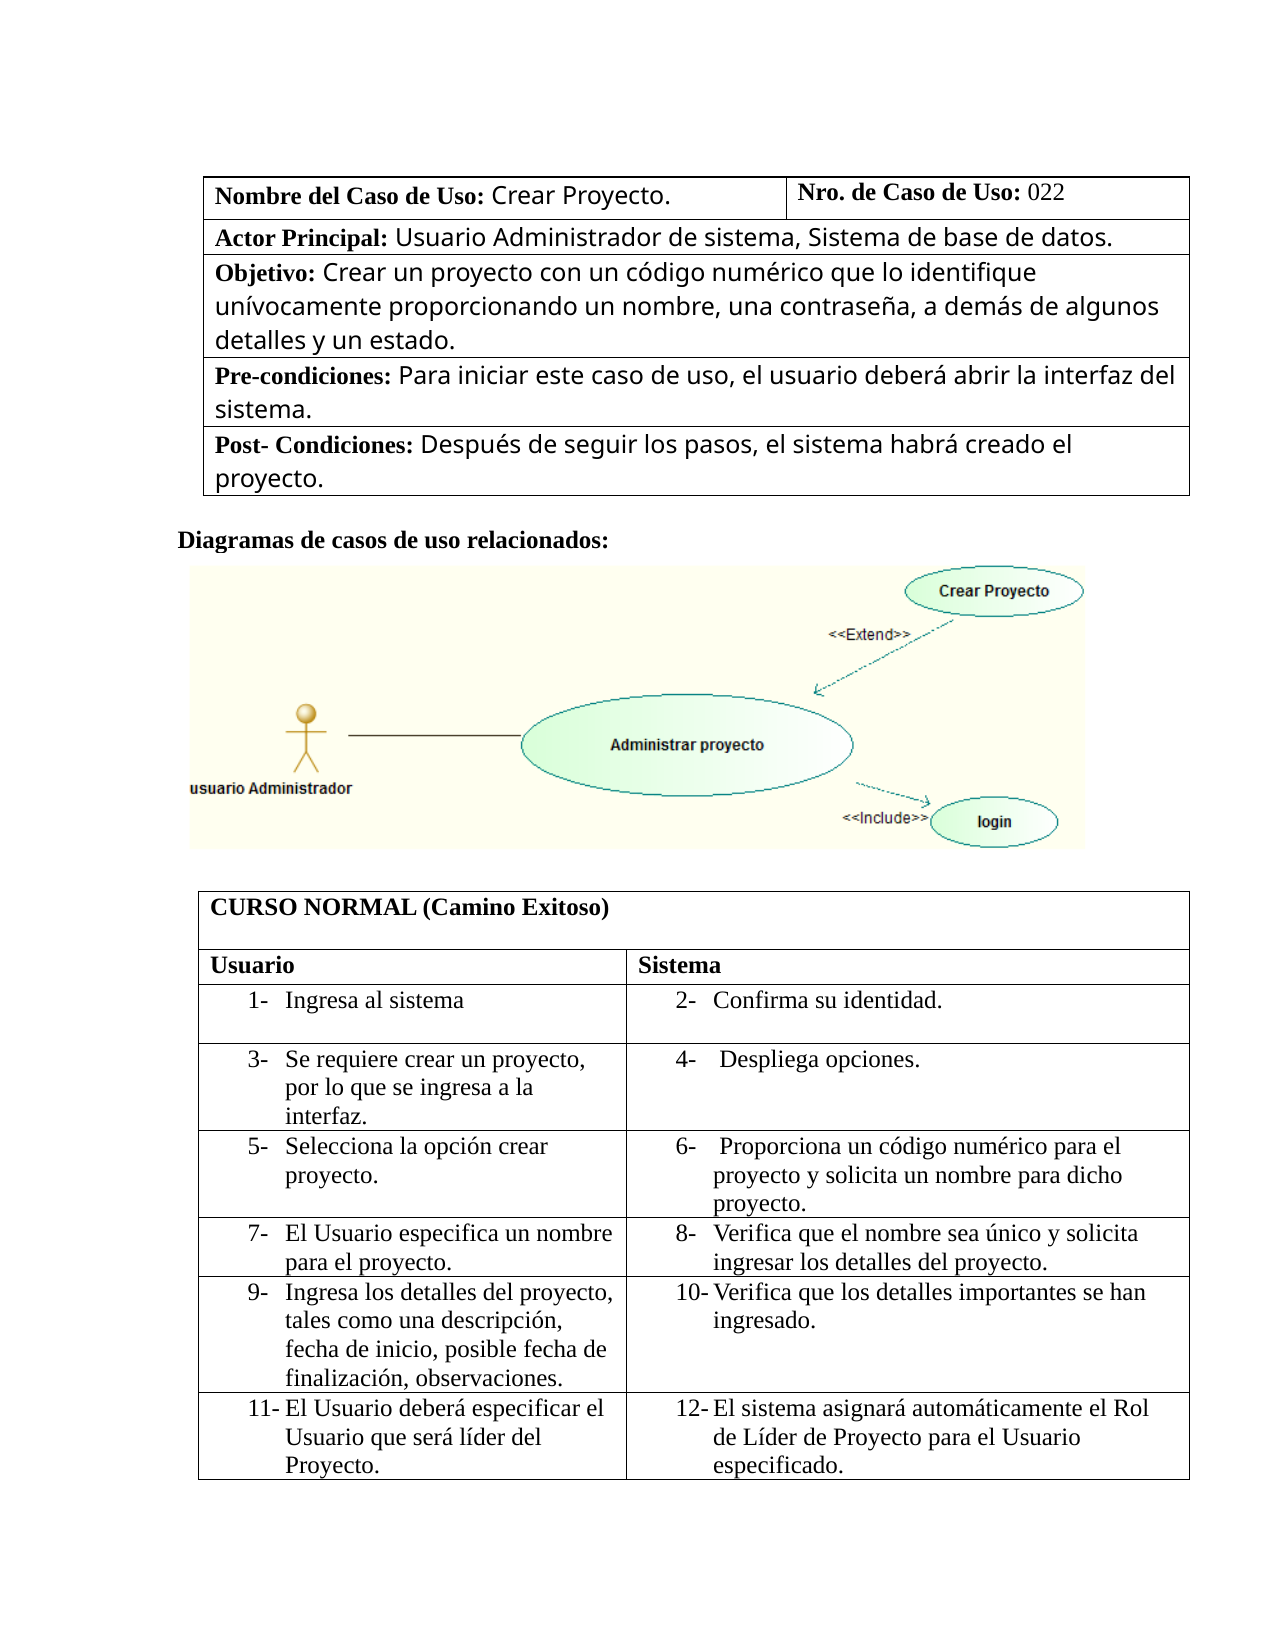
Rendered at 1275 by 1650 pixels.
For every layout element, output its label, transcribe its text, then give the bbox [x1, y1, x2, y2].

table_cell El Usuario especifica un nombre para el proyecto. [199, 1218, 626, 1276]
table_cell Confirma su identidad. [627, 985, 1189, 1043]
table_cell El Usuario deberá especificar el Usuario que será líder del Proyecto. [199, 1393, 626, 1479]
table_cell Selecciona la opción crear proyecto. [199, 1131, 626, 1217]
text Diagramas de casos de uso relacionados: [177, 525, 1098, 553]
table_cell Sistema [627, 950, 1189, 984]
table_cell Ingresa los detalles del proyecto, tales como una descripción, fecha de inicio, posible fecha de finalización, observaciones. [199, 1277, 626, 1392]
table_cell Pre-condiciones: Para iniciar este caso de uso, el usuario deberá abrir la interfaz del sistema. [204, 358, 1189, 426]
table_cell Post- Condiciones: Después de seguir los pasos, el sistema habrá creado el proyecto. [204, 427, 1189, 495]
table_cell Ingresa al sistema [199, 985, 626, 1043]
table_cell Verifica que el nombre sea único y solicita ingresar los detalles del proyecto. [627, 1218, 1189, 1276]
table_cell Actor Principal: Usuario Administrador de sistema, Sistema de base de datos. [204, 220, 1189, 254]
table_header Nombre del Caso de Uso: Crear Proyecto. [204, 178, 786, 218]
table_header CURSO NORMAL (Camino Exitoso) [199, 892, 1189, 949]
table_cell Se requiere crear un proyecto, por lo que se ingresa a la interfaz. [199, 1044, 626, 1130]
table_cell Verifica que los detalles importantes se han ingresado. [627, 1277, 1189, 1392]
table_cell Proporciona un código numérico para el proyecto y solicita un nombre para dicho proyecto. [627, 1131, 1189, 1217]
table_cell Objetivo: Crear un proyecto con un código numérico que lo identifique unívocamente proporcionando un nombre, una contraseña, a demás de algunos detalles y un estado. [204, 255, 1189, 357]
table_cell Despliega opciones. [627, 1044, 1189, 1130]
picture [177, 553, 1098, 862]
table_cell Usuario [199, 950, 626, 984]
table_cell El sistema asignará automáticamente el Rol de Líder de Proyecto para el Usuario especificado. [627, 1393, 1189, 1479]
table_header Nro. de Caso de Uso: 022 [787, 178, 1189, 218]
